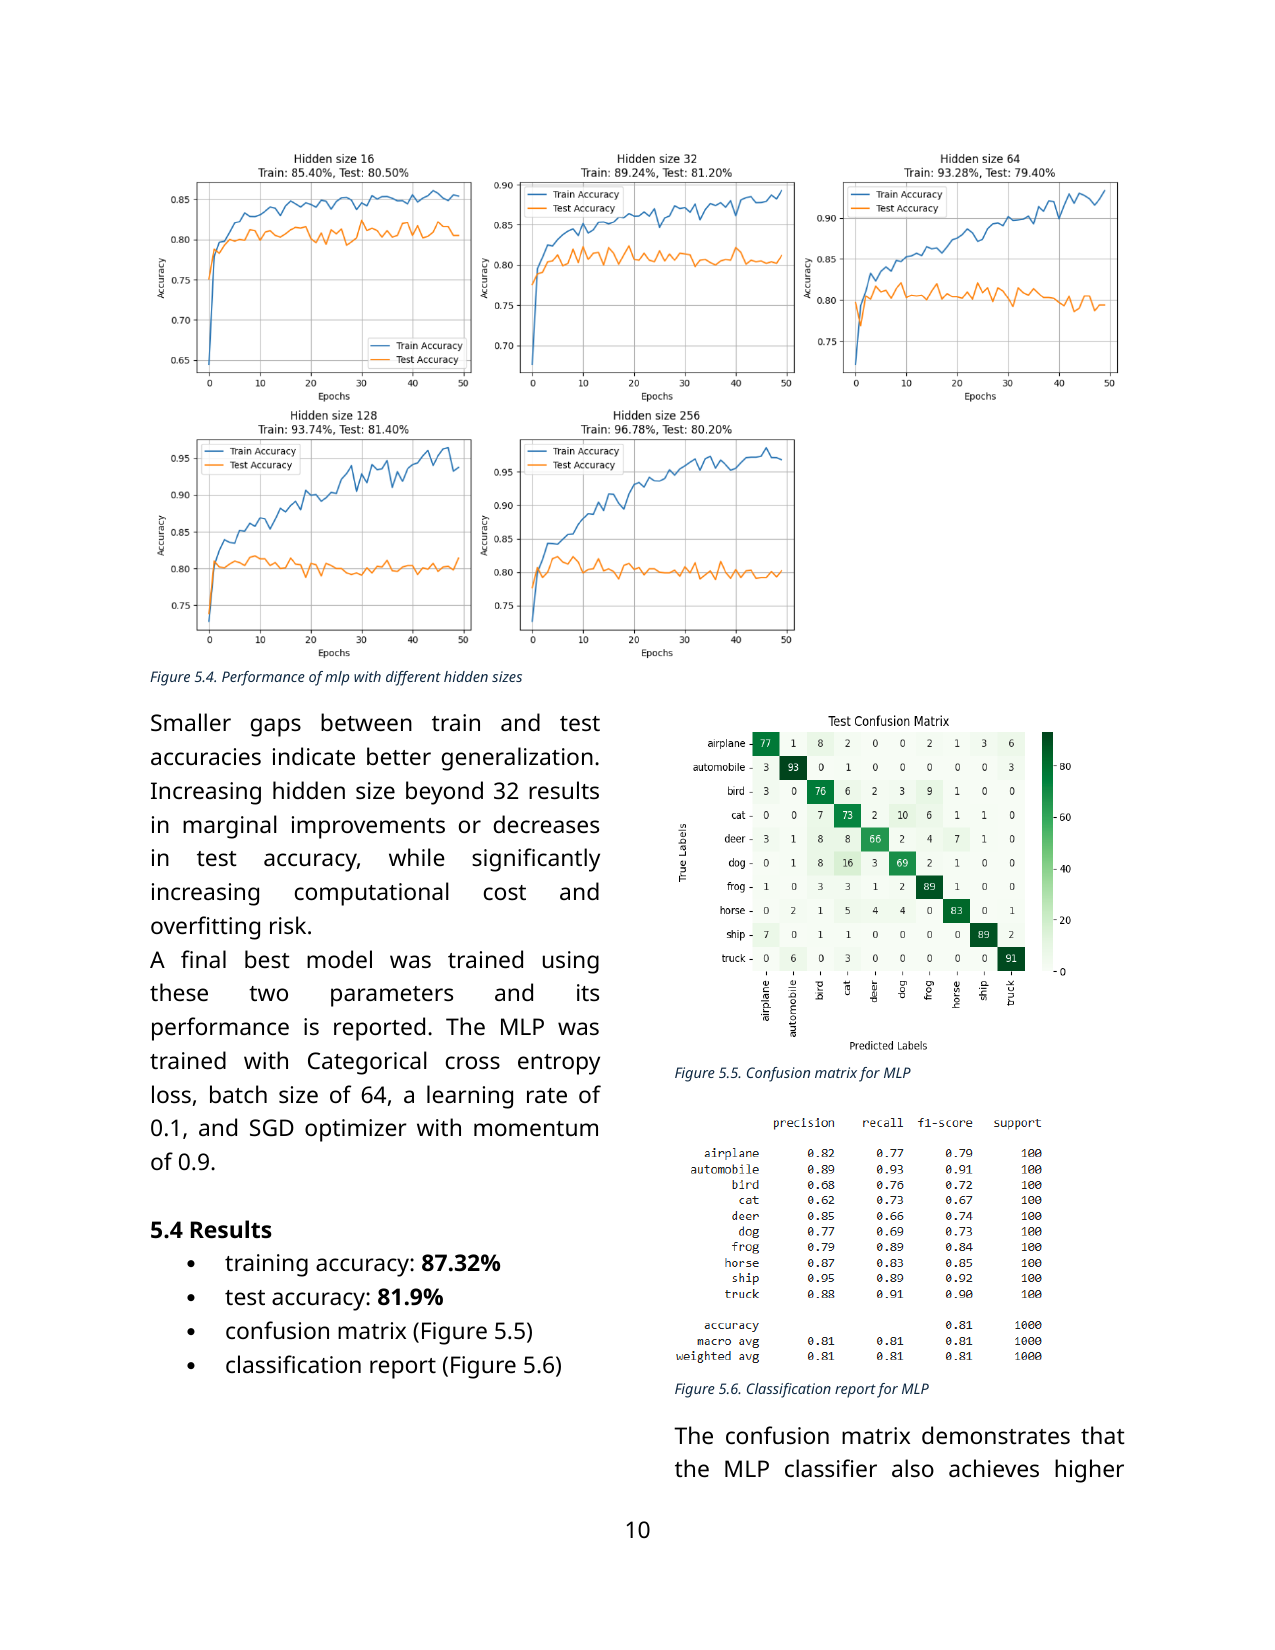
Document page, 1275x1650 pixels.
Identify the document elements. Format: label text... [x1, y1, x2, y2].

text Figure 5.5. Confusion matrix for MLP [674, 1063, 1125, 1083]
picture [150, 150, 1125, 665]
list confusion matrix (Figure 5.5) [187, 1315, 601, 1346]
text 5.4 Results [150, 1214, 601, 1245]
picture [674, 707, 1101, 1061]
text Figure 5.6. Classification report for MLP [674, 1379, 1125, 1399]
picture [674, 1103, 1060, 1377]
list classification report (Figure 5.6) [187, 1349, 601, 1380]
text A final best model was trained using these two parameters and its performance is reported. The MLP was trained with Categorical cross entropy loss, batch size of 64, a learning rate of 0.1, and SGD optimizer with momentum of 0.9. [150, 944, 601, 1177]
list training accuracy: 87.32% [187, 1247, 601, 1279]
text Figure 5.4. Performance of mlp with different hidden sizes [150, 667, 1125, 687]
text Smaller gaps between train and test accuracies indicate better generalization. Increasing hidden size beyond 32 results in marginal improvements or decreases in test accuracy, while significantly increasing computational cost and overfitting risk. [150, 707, 601, 941]
list test accuracy: 81.9% [187, 1281, 601, 1312]
